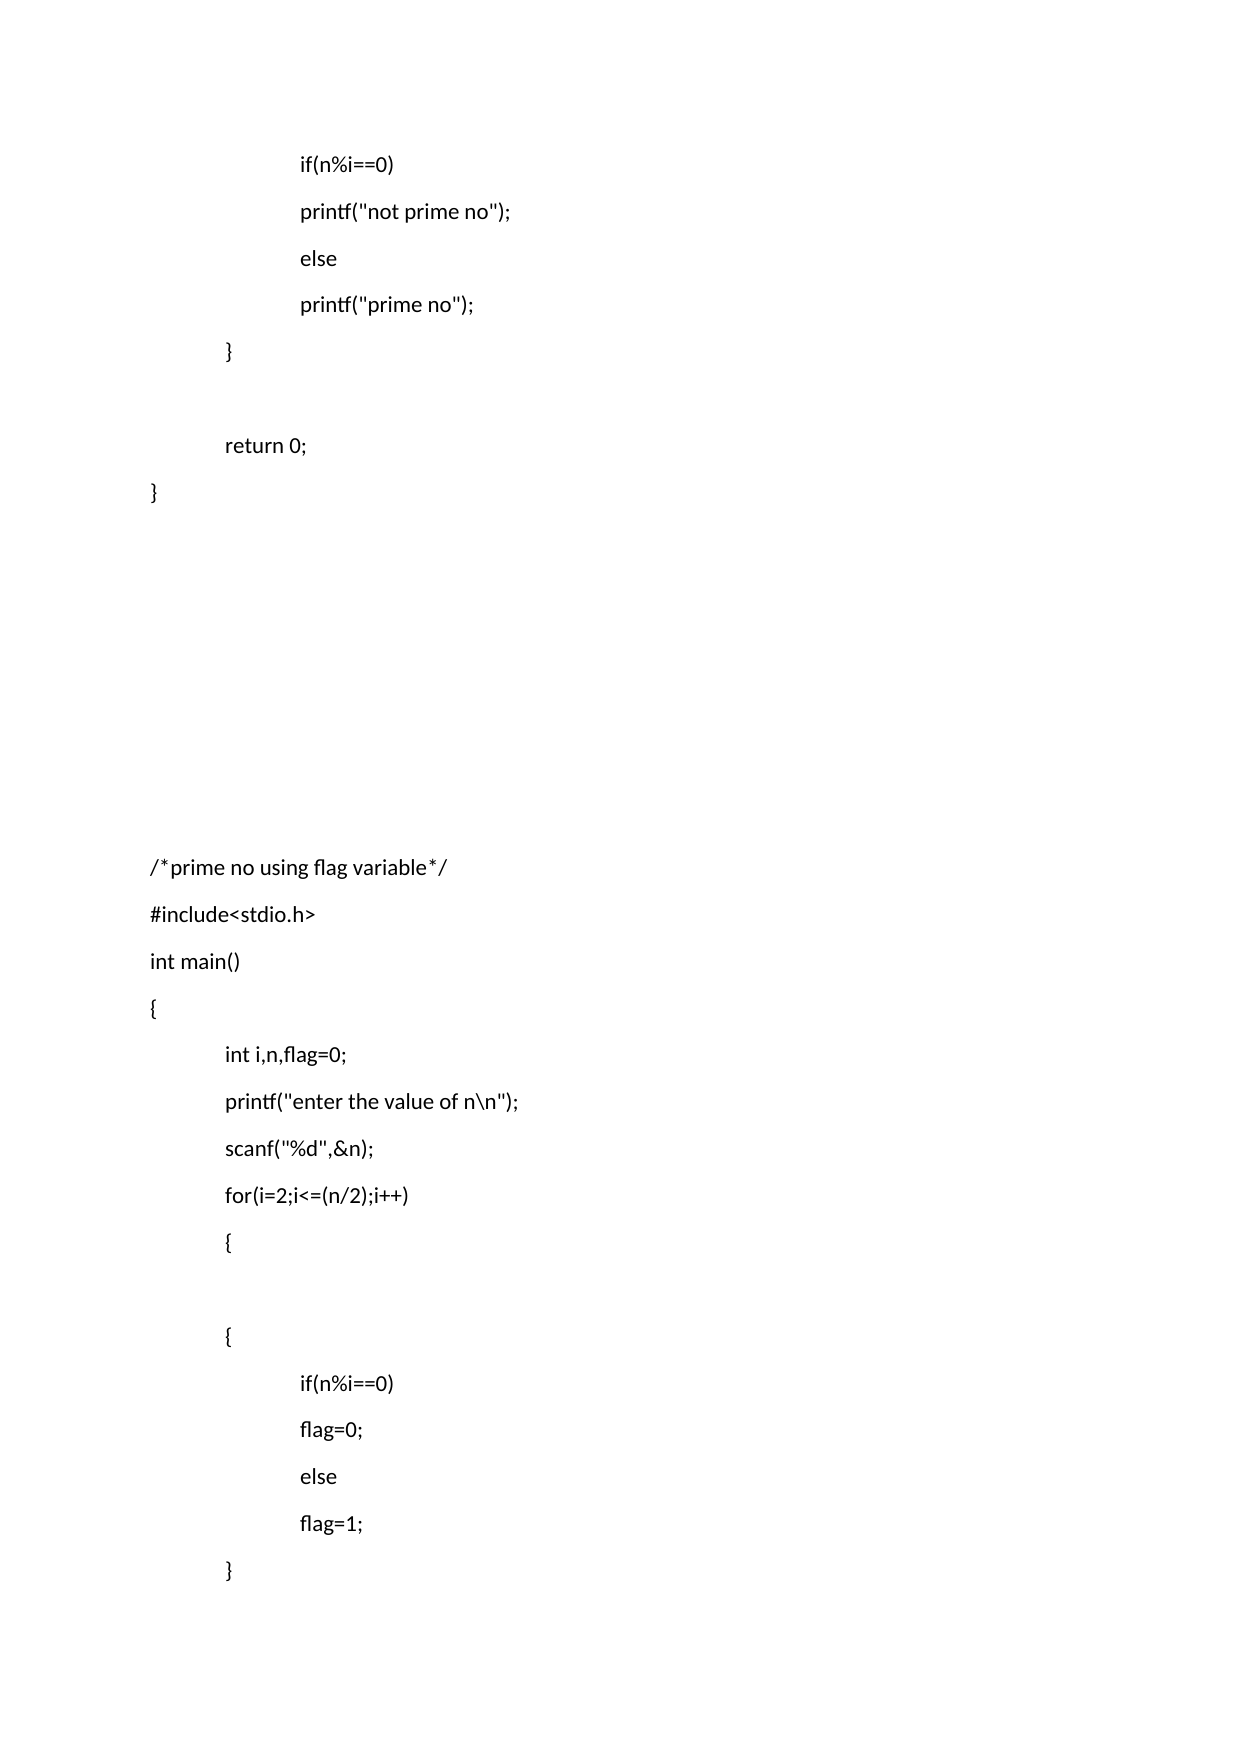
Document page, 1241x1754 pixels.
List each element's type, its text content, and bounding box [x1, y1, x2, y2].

text printf("enter the value of n\n"); [150, 1087, 1090, 1116]
text { [150, 1228, 1090, 1256]
text flag=0; [150, 1416, 1090, 1444]
text scanf("%d",&n); [150, 1134, 1090, 1162]
text /*prime no using flag variable*/ [150, 853, 1090, 881]
text else [150, 1462, 1090, 1491]
text int i,n,flag=0; [150, 1041, 1090, 1069]
text { [150, 1322, 1090, 1350]
text if(n%i==0) [150, 1369, 1090, 1397]
text printf("prime no"); [150, 291, 1090, 319]
text } [150, 337, 1090, 366]
text for(i=2;i<=(n/2);i++) [150, 1181, 1090, 1209]
text } [150, 1556, 1090, 1584]
text #include<stdio.h> [150, 900, 1090, 928]
text int main() [150, 947, 1090, 975]
text else [150, 244, 1090, 272]
text flag=1; [150, 1509, 1090, 1537]
text } [150, 478, 1090, 506]
text if(n%i==0) [150, 150, 1090, 178]
text { [150, 994, 1090, 1022]
text return 0; [150, 431, 1090, 459]
text printf("not prime no"); [150, 197, 1090, 225]
